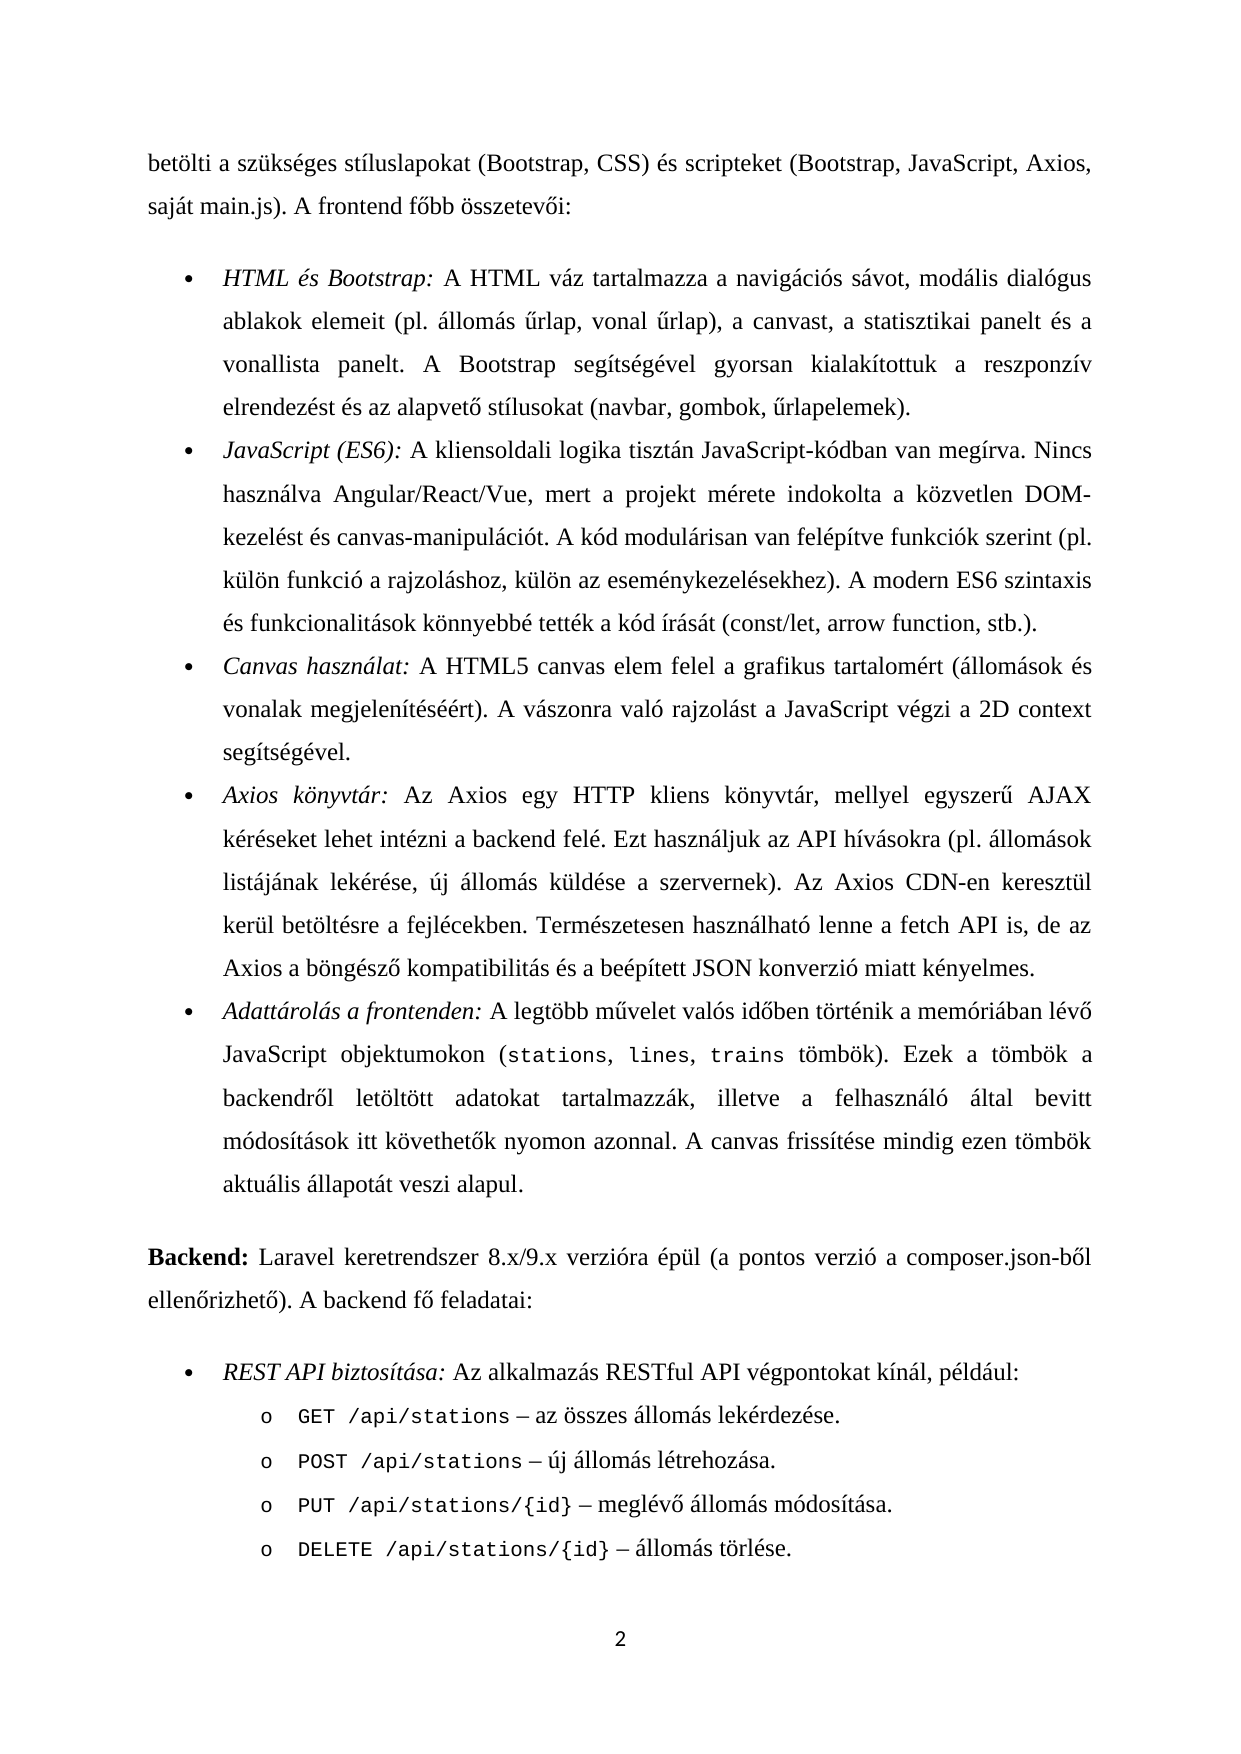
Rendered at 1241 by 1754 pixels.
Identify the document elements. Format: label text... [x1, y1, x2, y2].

list GET /api/stations – az összes állomás lekérdezése. [260, 1400, 1093, 1430]
text Backend: Laravel keretrendszer 8.x/9.x verzióra épül (a pontos verzió a composer.json-ből ellenőrizhető). A backend fő feladatai: [148, 1242, 1093, 1314]
list Axios könyvtár: Az Axios egy HTTP kliens könyvtár, mellyel egyszerű AJAX kéréseket lehet intézni a backend felé. Ezt használjuk az API hívásokra (pl. állomások listájának lekérése, új állomás küldése a szervernek). Az Axios CDN-en keresztül kerül betöltésre a fejlécekben. Természetesen használható lenne a fetch API is, de az Axios a böngésző kompatibilitás és a beépített JSON konverzió miatt kényelmes. [185, 781, 1093, 982]
list Adattárolás a frontenden: A legtöbb művelet valós időben történik a memóriában lévő JavaScript objektumokon (stations, lines, trains tömbök). Ezek a tömbök a backendről letöltött adatokat tartalmazzák, illetve a felhasználó által bevitt módosítások itt követhetők nyomon azonnal. A canvas frissítése mindig ezen tömbök aktuális állapotát veszi alapul. [185, 996, 1093, 1198]
list POST /api/stations – új állomás létrehozása. [260, 1445, 1093, 1474]
list PUT /api/stations/{id} – meglévő állomás módosítása. [260, 1489, 1093, 1519]
list HTML és Bootstrap: A HTML váz tartalmazza a navigációs sávot, modális dialógus ablakok elemeit (pl. állomás űrlap, vonal űrlap), a canvast, a statisztikai panelt és a vonallista panelt. A Bootstrap segítségével gyorsan kialakítottuk a reszponzív elrendezést és az alapvető stílusokat (navbar, gombok, űrlapelemek). [185, 263, 1093, 421]
list JavaScript (ES6): A kliensoldali logika tisztán JavaScript-kódban van megírva. Nincs használva Angular/React/Vue, mert a projekt mérete indokolta a közvetlen DOM-kezelést és canvas-manipulációt. A kód modulárisan van felépítve funkciók szerint (pl. külön funkció a rajzoláshoz, külön az eseménykezelésekhez). A modern ES6 szintaxis és funkcionalitások könnyebbé tették a kód írását (const/let, arrow function, stb.). [185, 436, 1093, 637]
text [148, 148, 1093, 219]
list REST API biztosítása: Az alkalmazás RESTful API végpontokat kínál, például: [185, 1357, 1093, 1386]
list Canvas használat: A HTML5 canvas elem felel a grafikus tartalomért (állomások és vonalak megjelenítéséért). A vászonra való rajzolást a JavaScript végzi a 2D context segítségével. [185, 651, 1093, 766]
list DELETE /api/stations/{id} – állomás törlése. [260, 1533, 1093, 1563]
